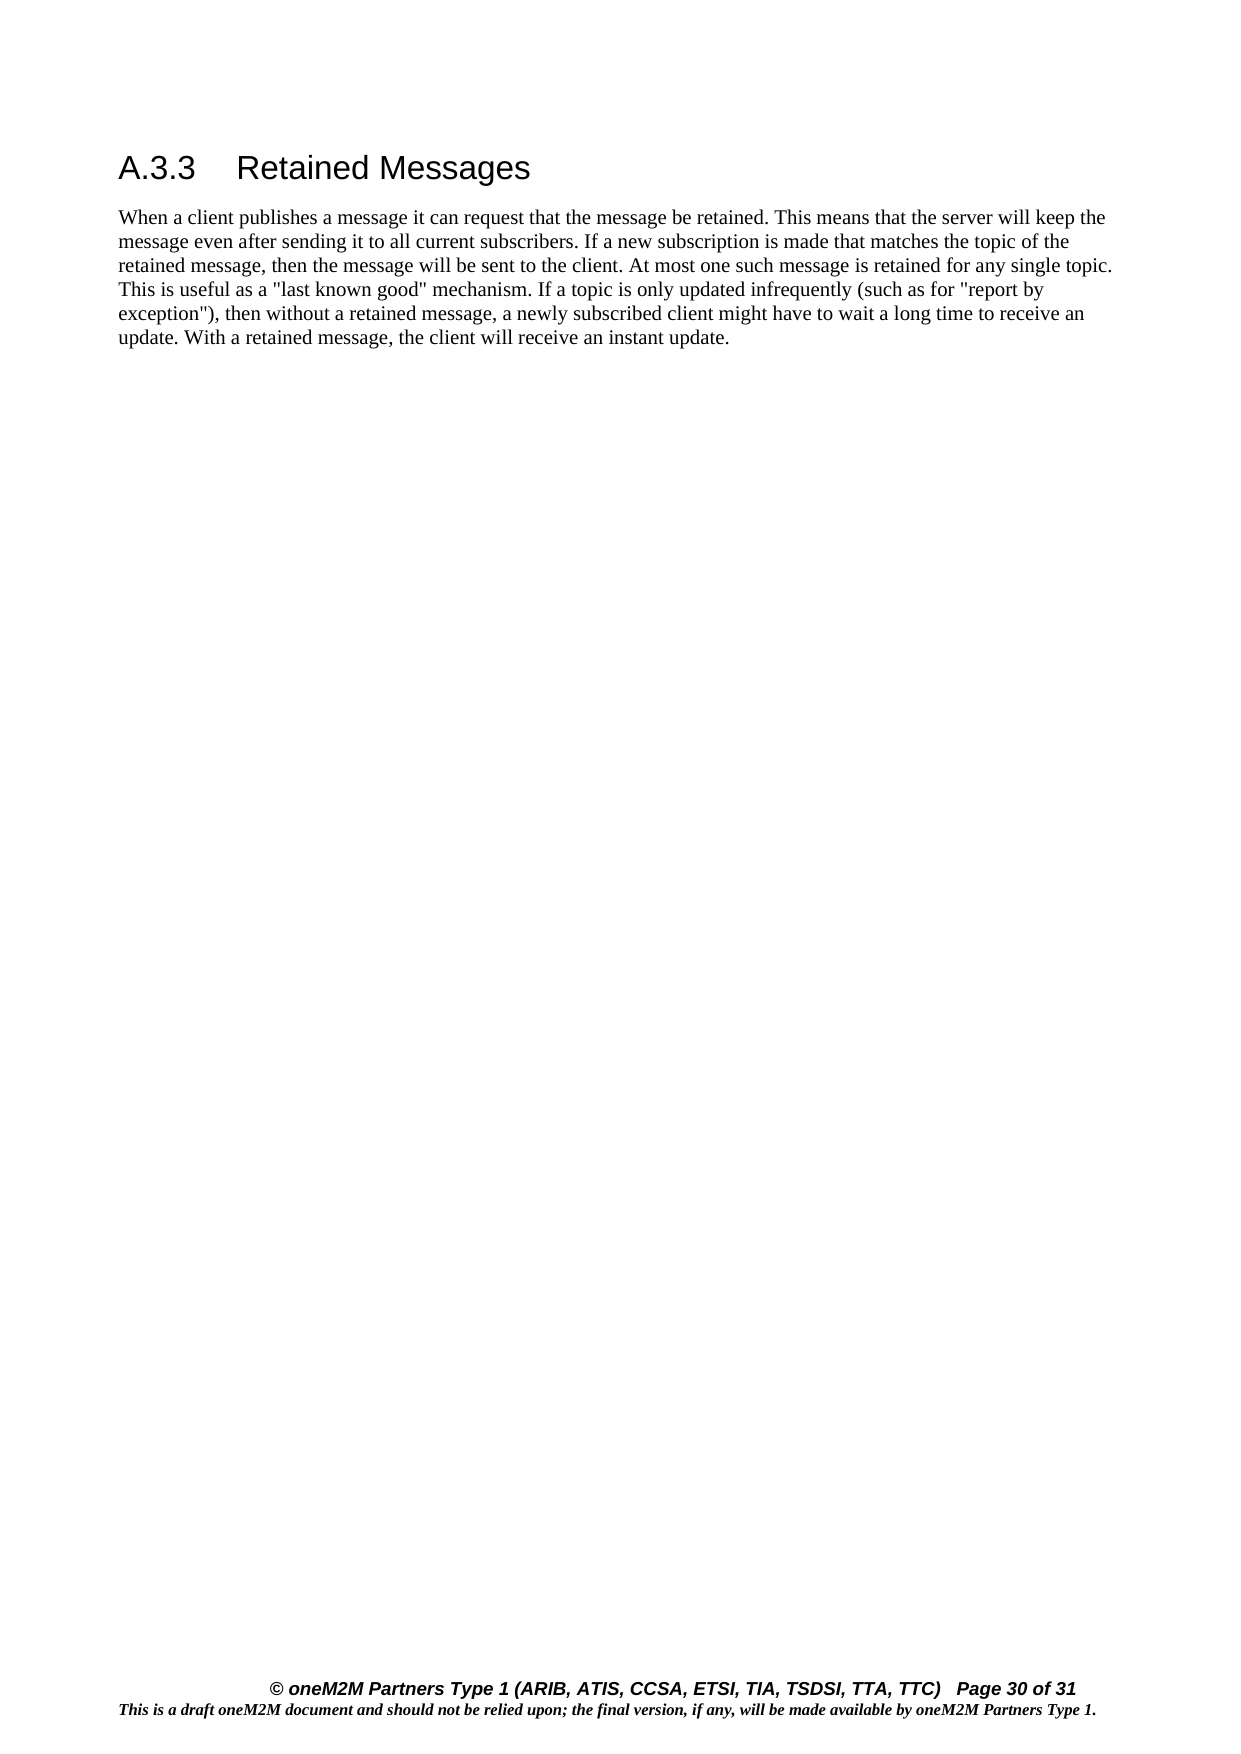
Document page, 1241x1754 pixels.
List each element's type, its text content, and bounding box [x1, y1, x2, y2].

subtitle A.3.3 Retained Messages [118, 148, 1122, 186]
text When a client publishes a message it can request that the message be retained. This means that the server will keep the message even after sending it to all current subscribers. If a new subscription is made that matches the topic of the retained message, then the message will be sent to the client. At most one such message is retained for any single topic. This is useful as a "last known good" mechanism. If a topic is only updated infrequently (such as for "report by exception"), then without a retained message, a newly subscribed client might have to wait a long time to receive an update. With a retained message, the client will receive an instant update. [118, 205, 1122, 349]
